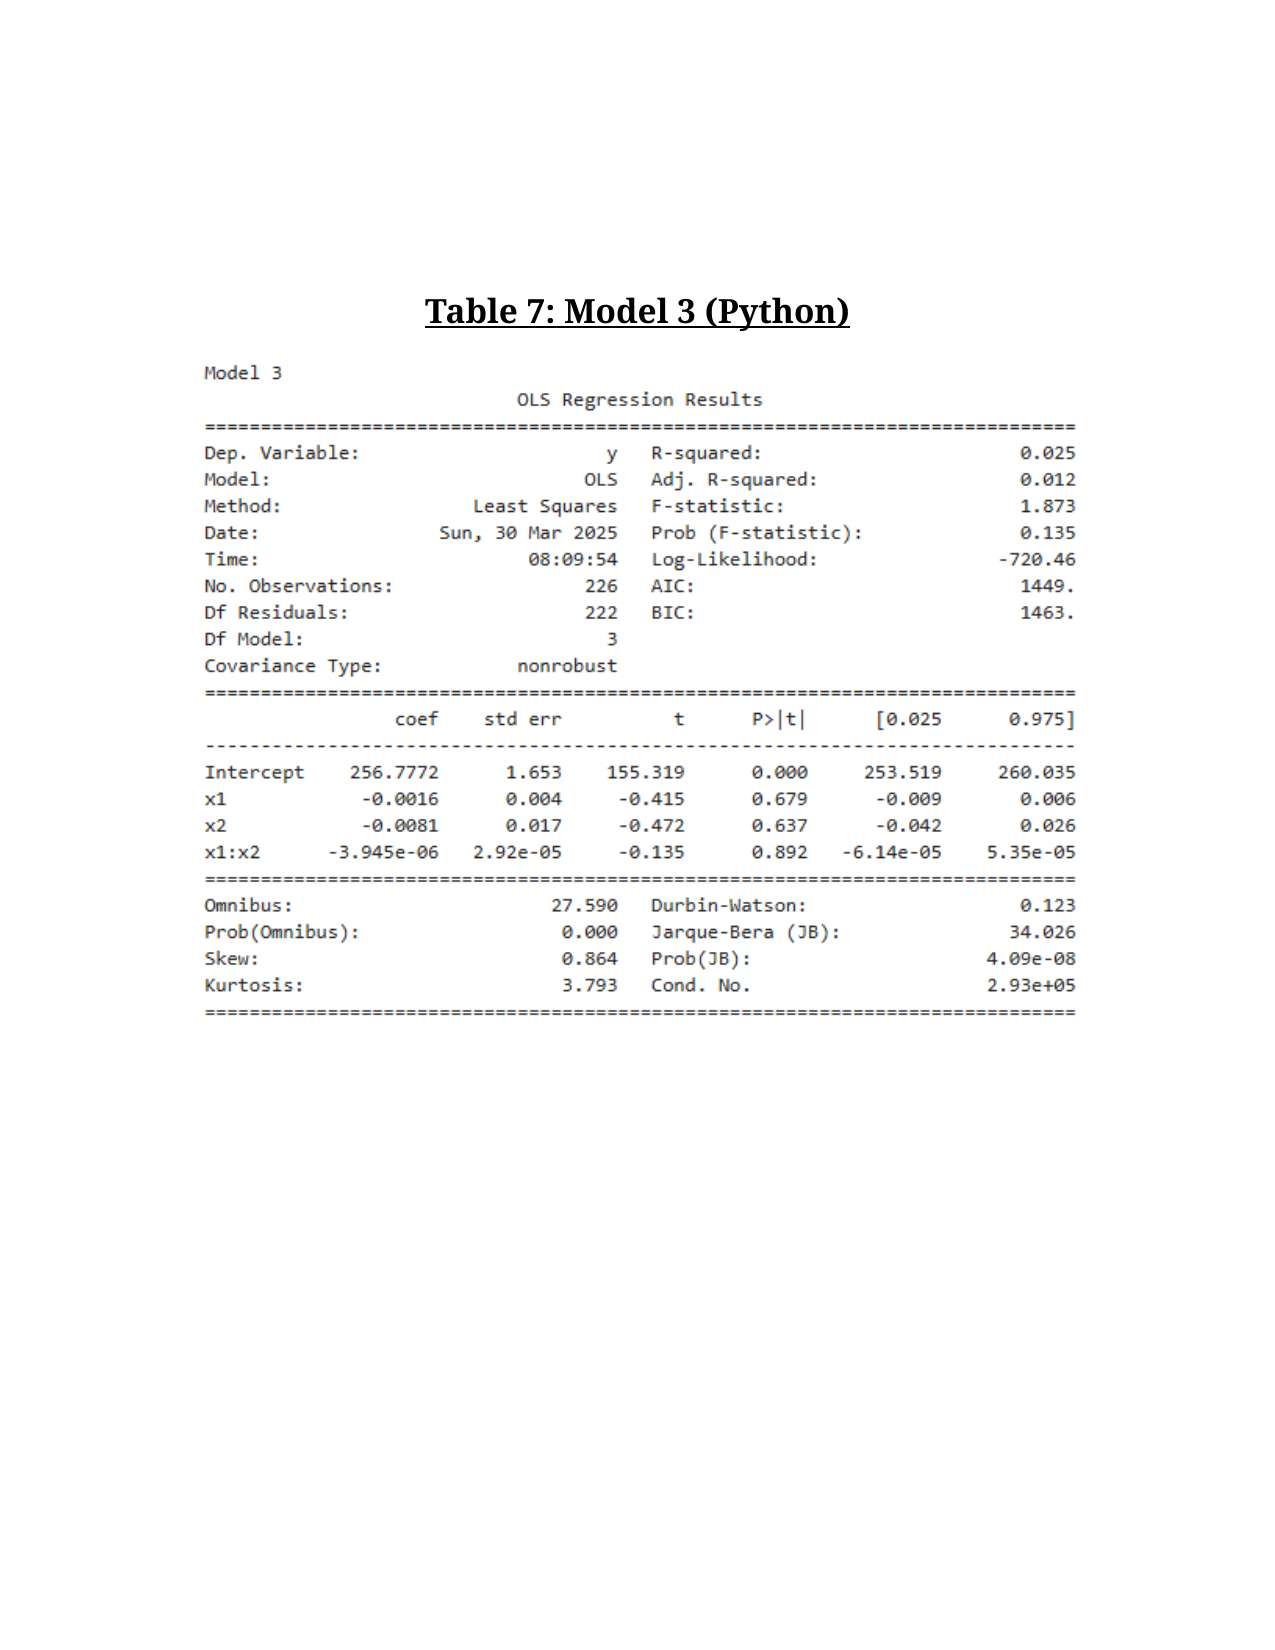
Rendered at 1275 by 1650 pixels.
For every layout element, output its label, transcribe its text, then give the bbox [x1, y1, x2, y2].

picture [195, 356, 1080, 1023]
text Table 7: Model 3 (Python) [150, 288, 1125, 333]
